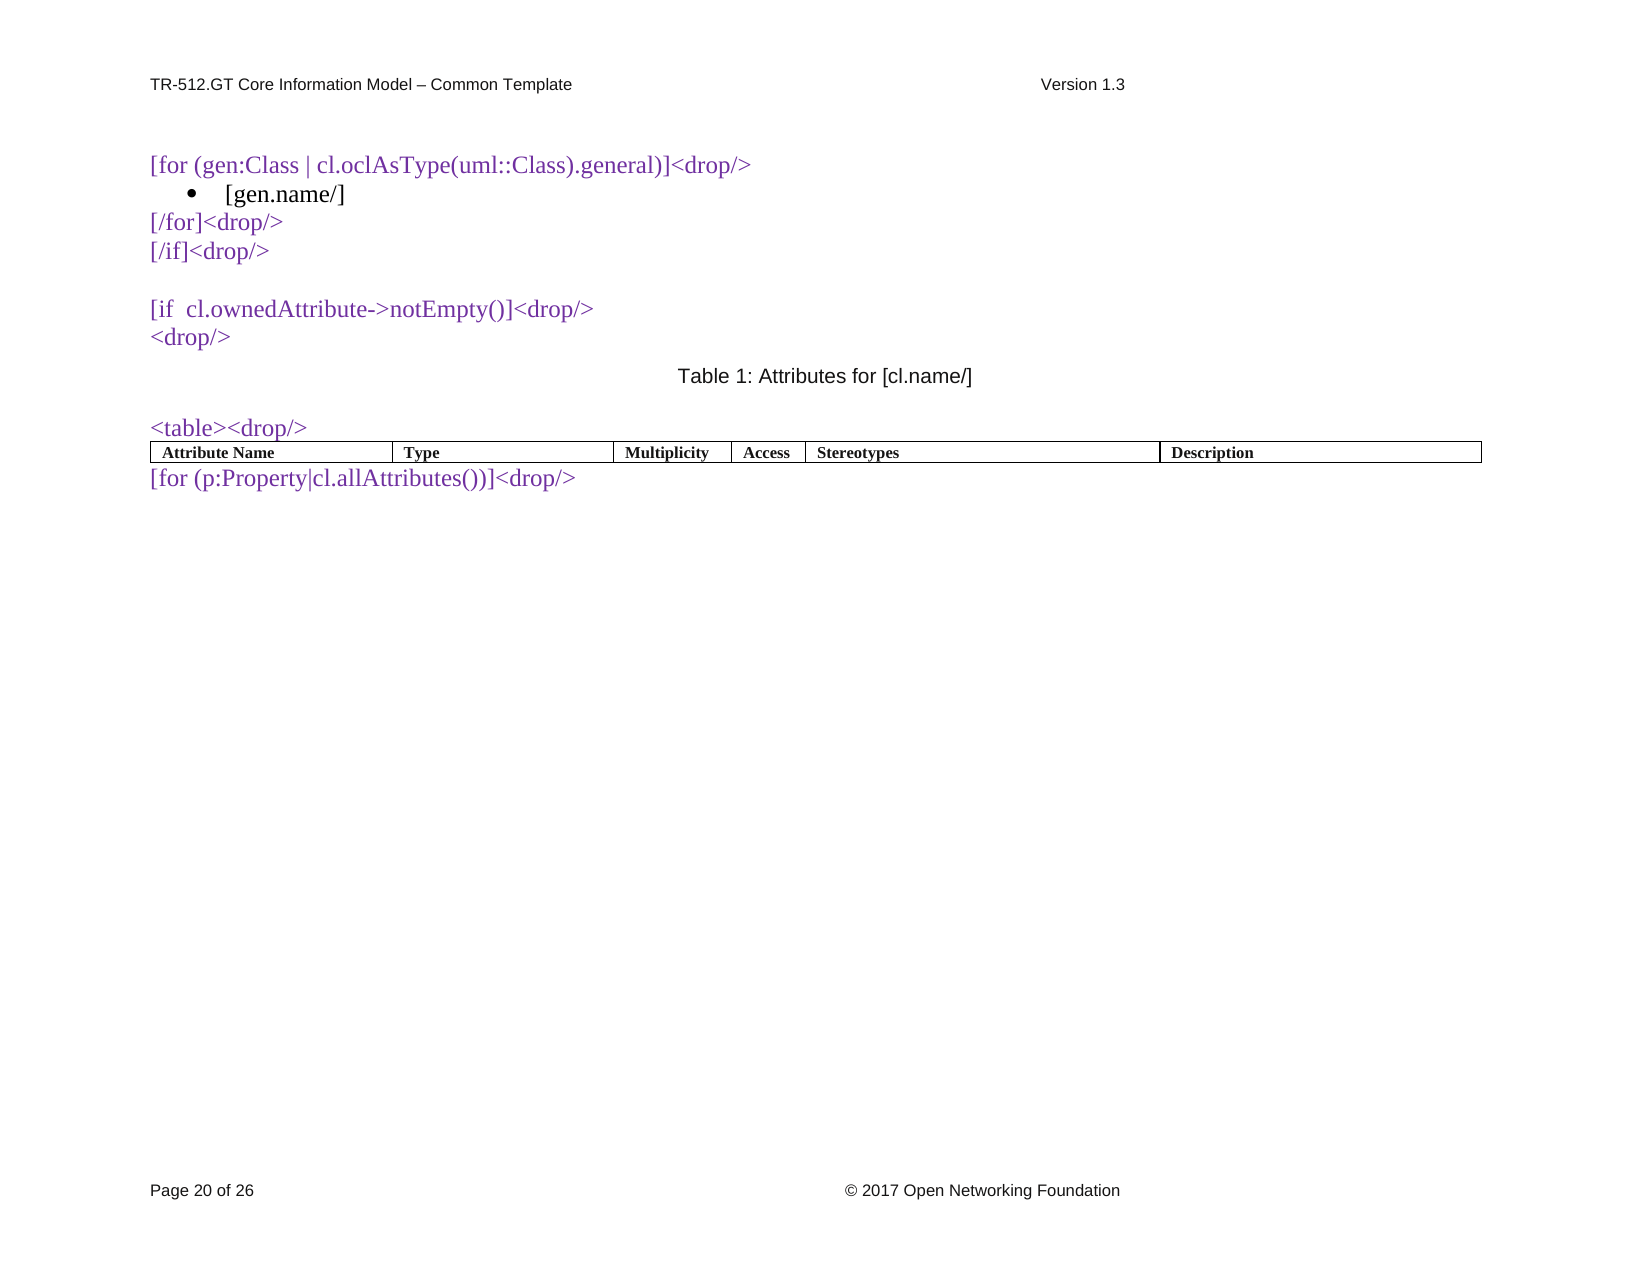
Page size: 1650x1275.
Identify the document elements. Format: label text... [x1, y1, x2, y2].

table_header Attribute Name [151, 442, 392, 462]
table_header Description [1161, 442, 1481, 462]
text [for (gen:Class | cl.oclAsType(uml::Class).general)]<drop/> [150, 150, 1500, 179]
text <drop/> [150, 322, 1500, 351]
text [for (p:Property|cl.allAttributes())]<drop/> [150, 463, 1500, 491]
list [gen.name/] [187, 179, 1500, 207]
text [if cl.ownedAttribute->notEmpty()]<drop/> [150, 294, 1500, 322]
text Table 1: Attributes for [cl.name/] [150, 364, 1500, 388]
table_header Type [393, 442, 613, 462]
text <table><drop/> [150, 413, 1500, 441]
table_header Stereotypes [806, 442, 1159, 462]
table_header Access [732, 442, 805, 462]
text [/if]<drop/> [150, 236, 1500, 265]
text [/for]<drop/> [150, 207, 1500, 236]
table_header Multiplicity [614, 442, 731, 462]
